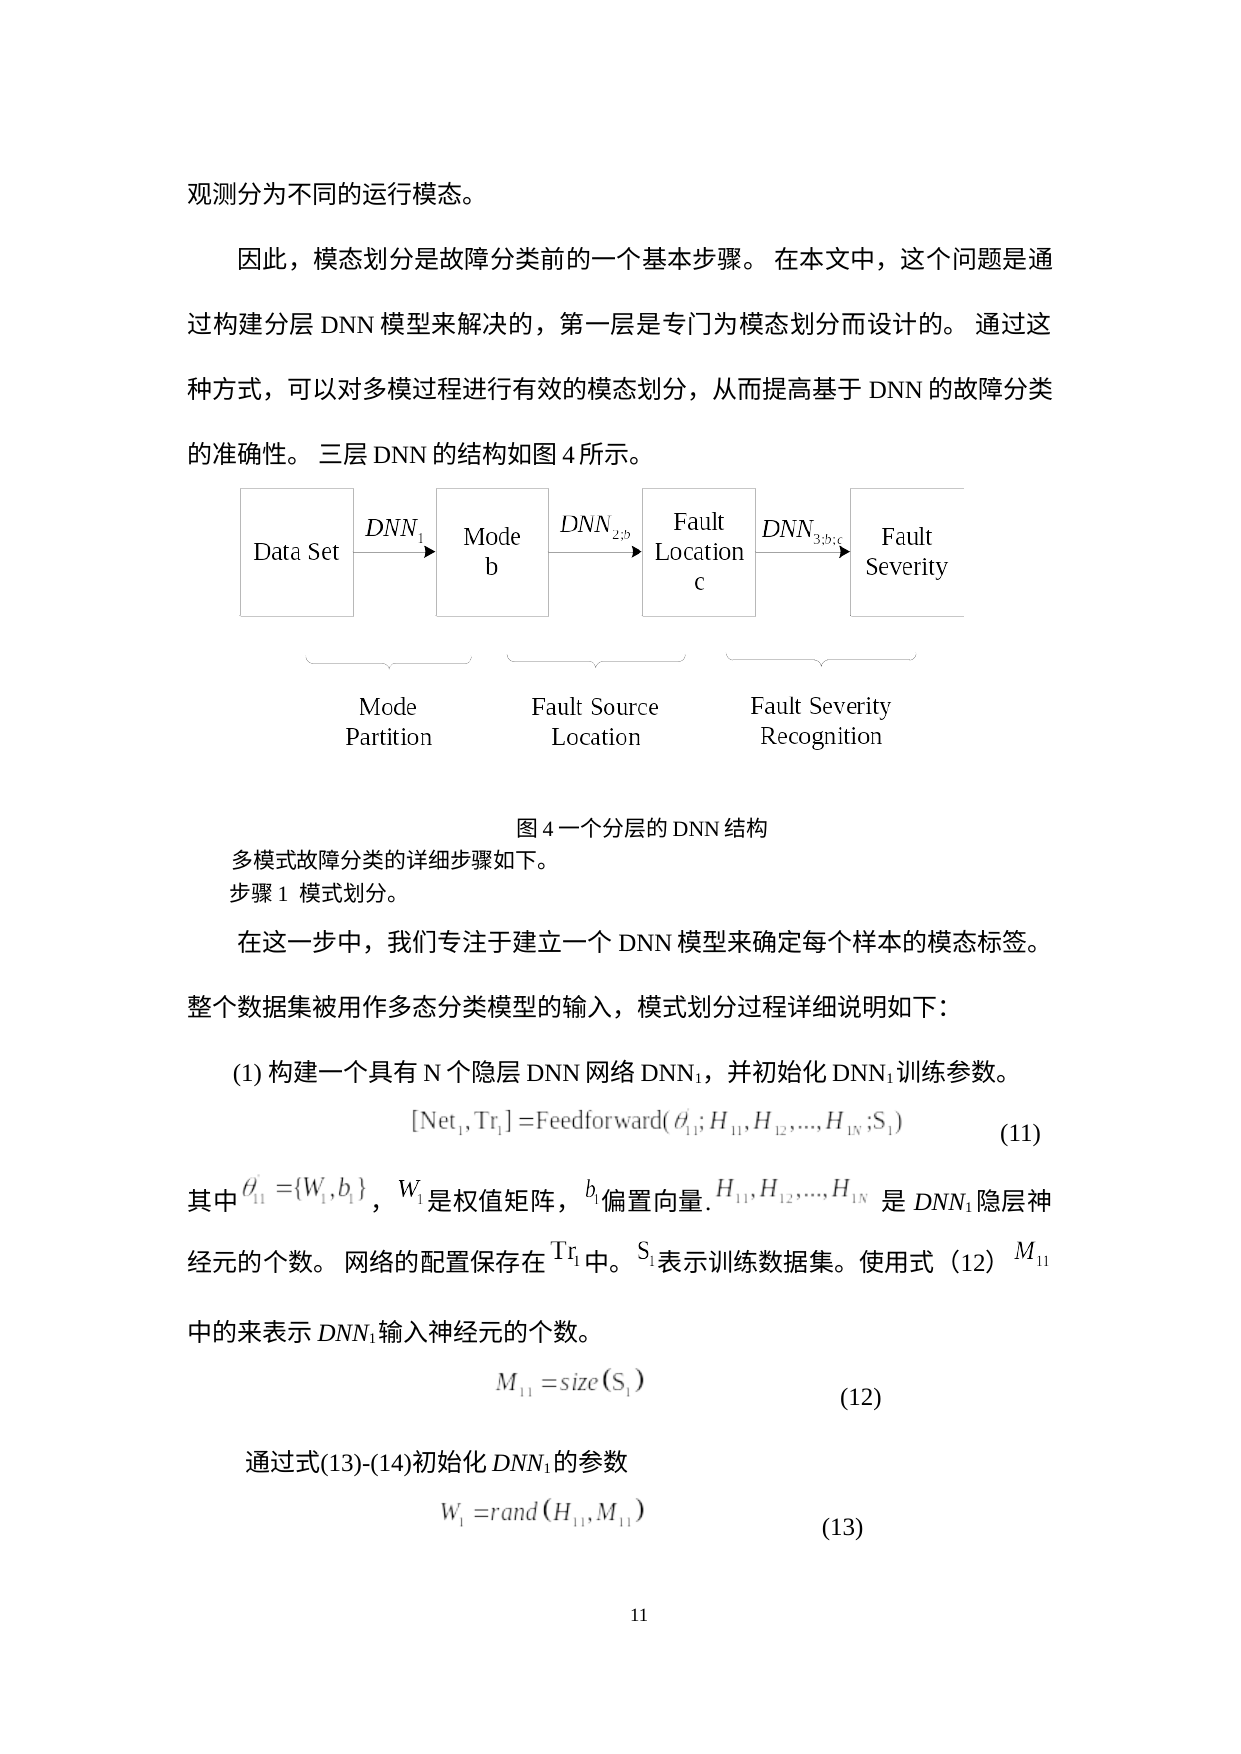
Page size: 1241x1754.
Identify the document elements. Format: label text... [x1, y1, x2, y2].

text (11) [312, 1103, 1041, 1168]
text 步骤1 模式划分。 [187, 875, 1053, 908]
text 通过式(13)-(14)初始化DNN1的参数 [187, 1428, 1053, 1493]
text (12) [187, 1363, 1053, 1428]
text 因此，模态划分是故障分类前的一个基本步骤。 在本文中，这个问题是通过构建分层DNN模型来解决的，第一层是专门为模态划分而设计的。 通过这种方式，可以对多模过程进行有效的模态划分，从而提高基于DNN的故障分类的准确性。 三层DNN的结构如图4所示。 [187, 225, 1053, 485]
text 多模式故障分类的详细步骤如下。 [187, 843, 1053, 875]
text 在这一步中，我们专注于建立一个DNN模型来确定每个样本的模态标签。 整个数据集被用作多态分类模型的输入，模式划分过程详细说明如下： [187, 908, 1053, 1038]
text 其中，是权值矩阵，偏置向量. 是 DNN1隐层神经元的个数。 网络的配置保存在中。表示训练数据集。使用式（12）中的来表示DNN1输入神经元的个数。 [187, 1168, 1053, 1363]
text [187, 160, 1053, 225]
text 图4 一个分层的DNN结构 [187, 810, 1053, 843]
text (13) [187, 1493, 1053, 1558]
text (1) 构建一个具有N个隐层DNN网络DNN1，并初始化DNN1训练参数。 [187, 1038, 1053, 1103]
